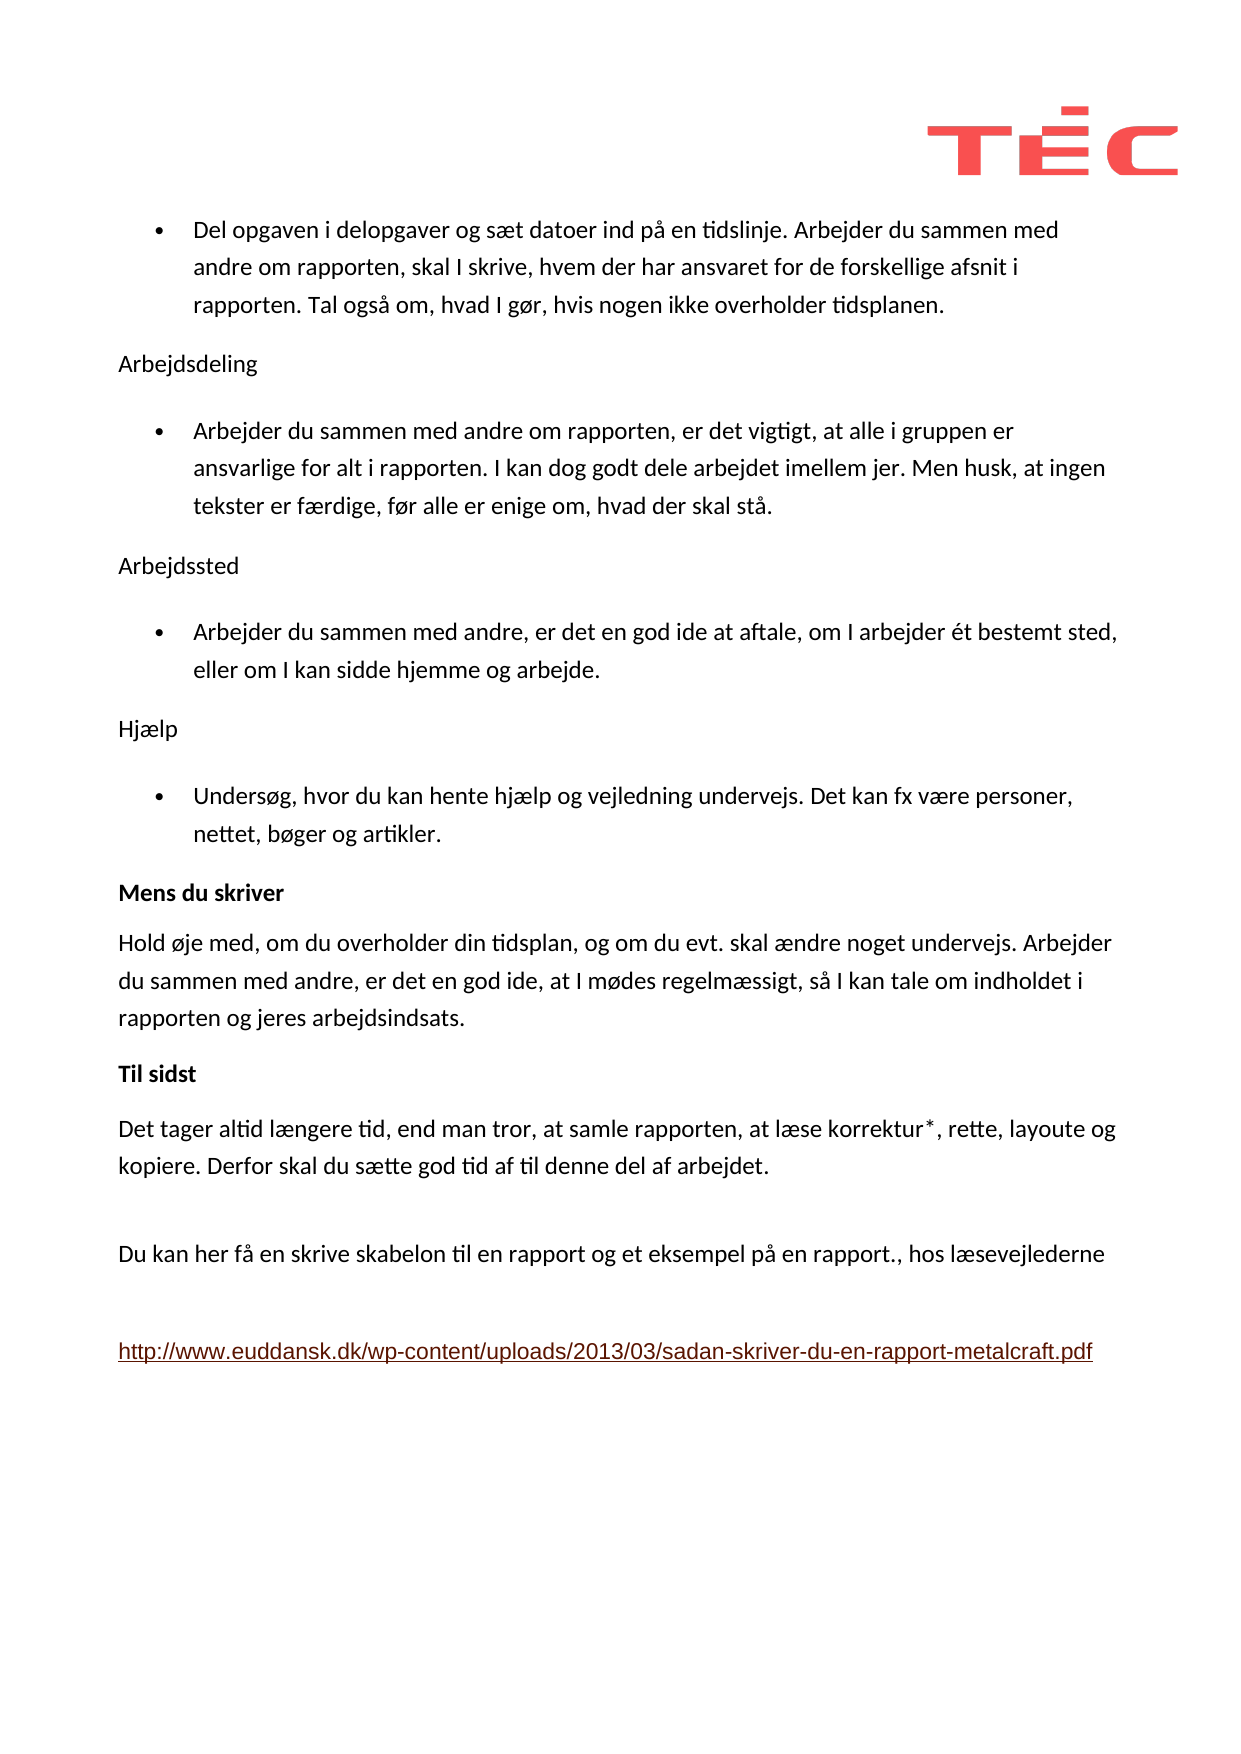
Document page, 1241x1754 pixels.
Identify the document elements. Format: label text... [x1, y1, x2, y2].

text Mens du skriver [118, 877, 1122, 908]
text Hold øje med, om du overholder din tidsplan, og om du evt. skal ændre noget undervejs. Arbejder du sammen med andre, er det en god ide, at I mødes regelmæssigt, så I kan tale om indholdet i rapporten og jeres arbejdsindsats. [118, 921, 1122, 1033]
text Du kan her få en skrive skabelon til en rapport og et eksempel på en rapport., hos læsevejlederne [118, 1239, 1122, 1269]
text Det tager altid længere tid, end man tror, at samle rapporten, at læse korrektur*, rette, layoute og kopiere. Derfor skal du sætte god tid af til denne del af arbejdet. [118, 1106, 1122, 1181]
text Til sidst [118, 1058, 1122, 1089]
list Arbejder du sammen med andre om rapporten, er det vigtigt, at alle i gruppen er ansvarlige for alt i rapporten. I kan dog godt dele arbejdet imellem jer. Men husk, at ingen tekster er færdige, før alle er enige om, hvad der skal stå. [156, 408, 1122, 521]
list Undersøg, hvor du kan hente hjælp og vejledning undervejs. Det kan fx være personer, nettet, bøger og artikler. [156, 773, 1122, 848]
text http://www.euddansk.dk/wp-content/uploads/2013/03/sadan-skriver-du-en-rapport-metalcraft.pdf [118, 1338, 1122, 1364]
text Arbejdsdeling [118, 348, 1122, 379]
list Del opgaven i delopgaver og sæt datoer ind på en tidslinje. Arbejder du sammen med andre om rapporten, skal I skrive, hvem der har ansvaret for de forskellige afsnit i rapporten. Tal også om, hvad I gør, hvis nogen ikke overholder tidsplanen. [156, 207, 1122, 319]
text Arbejdssted [118, 550, 1122, 580]
list Arbejder du sammen med andre, er det en god ide at aftale, om I arbejder ét bestemt sted, eller om I kan sidde hjemme og arbejde. [156, 609, 1122, 684]
text Hjælp [118, 714, 1122, 744]
